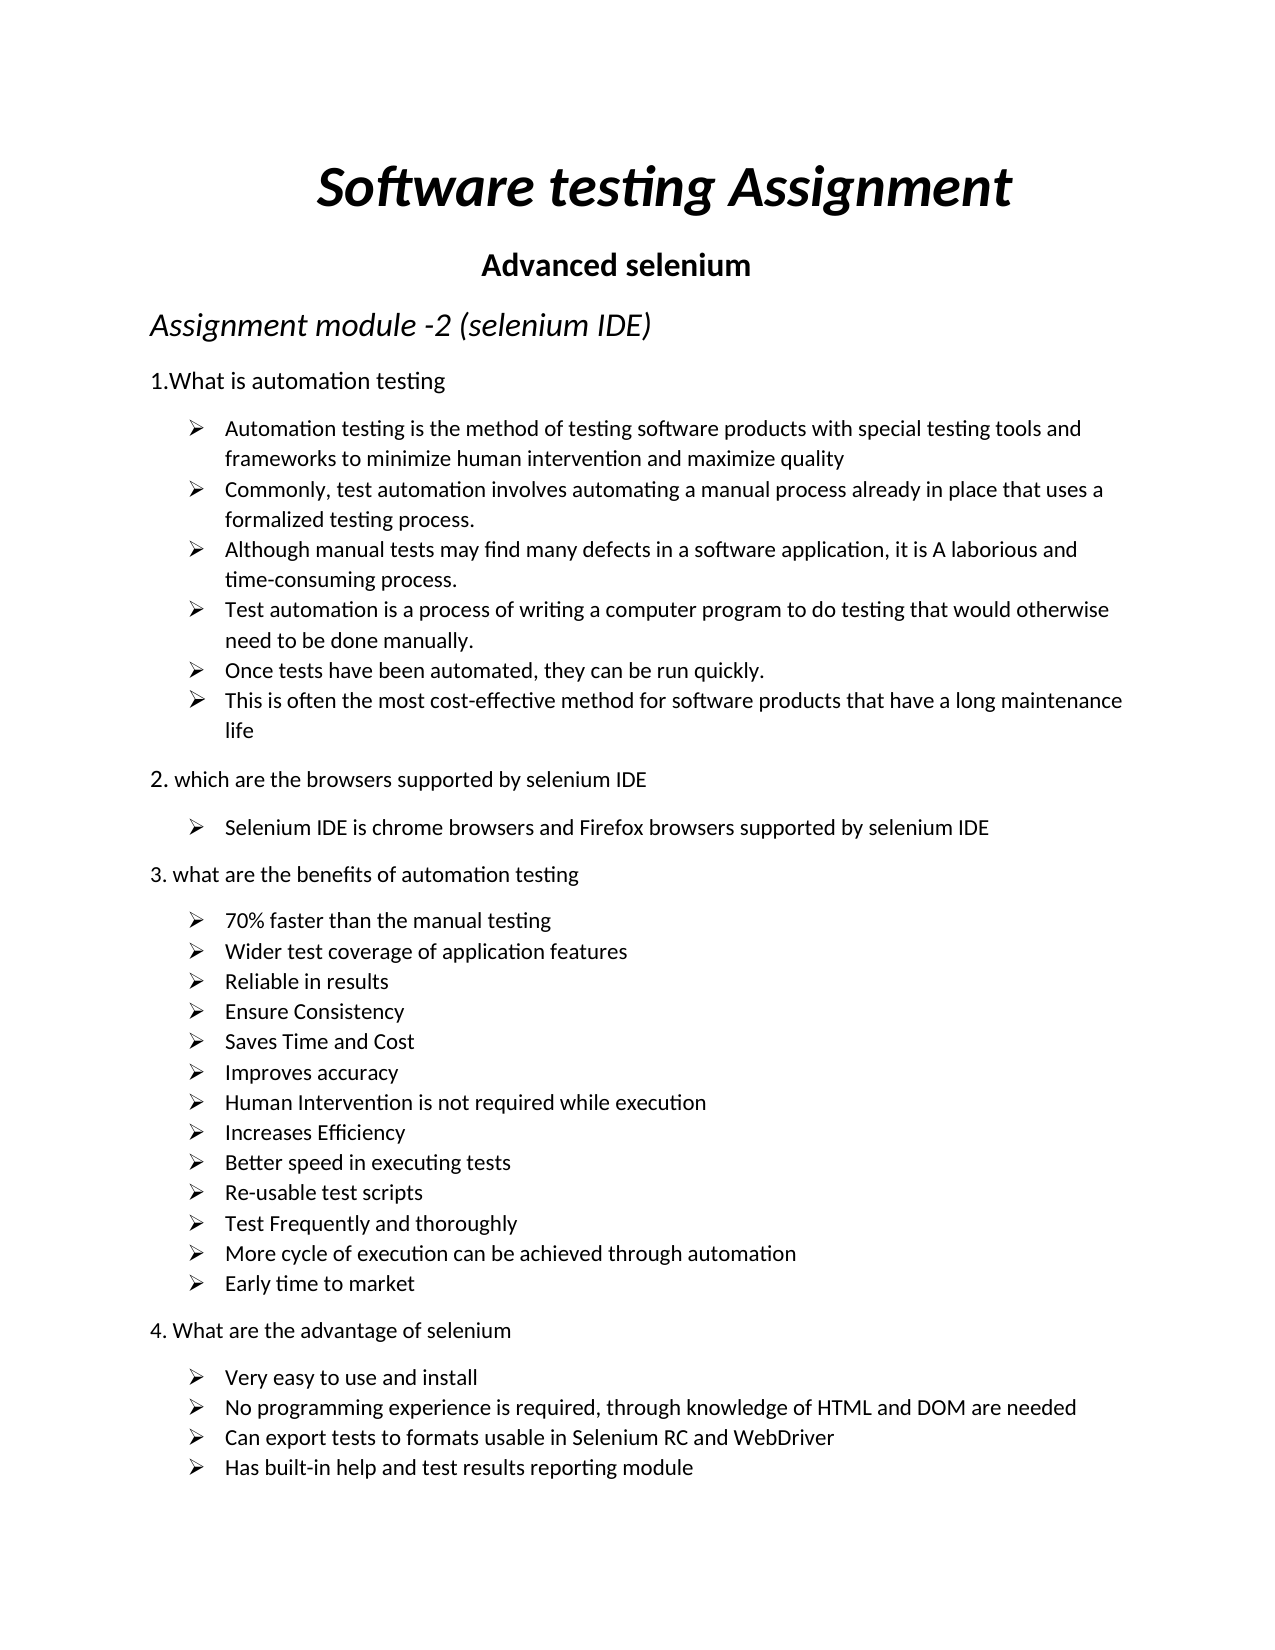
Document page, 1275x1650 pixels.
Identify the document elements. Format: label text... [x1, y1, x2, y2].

list Selenium IDE is chrome browsers and Firefox browsers supported by selenium IDE [187, 813, 1125, 841]
list Improves accuracy [187, 1058, 1125, 1086]
list Reliable in results [187, 967, 1125, 995]
list 70% faster than the manual testing [187, 907, 1125, 935]
text Advanced selenium [150, 243, 1125, 284]
list Wider test coverage of application features [187, 937, 1125, 965]
list Saves Time and Cost [187, 1027, 1125, 1056]
text Assignment module -2 (selenium IDE) [150, 304, 1125, 345]
list More cycle of execution can be achieved through automation [187, 1239, 1125, 1267]
list Once tests have been automated, they can be run quickly. [187, 656, 1125, 684]
list Better speed in executing tests [187, 1148, 1125, 1176]
list Ensure Consistency [187, 997, 1125, 1025]
list This is often the most cost-effective method for software products that have a long maintenance life [187, 686, 1125, 744]
list Human Intervention is not required while execution [187, 1088, 1125, 1116]
list Very easy to use and install [187, 1363, 1125, 1391]
text 1.What is automation testing [150, 365, 1125, 395]
text 2. which are the browsers supported by selenium IDE [150, 763, 1125, 794]
text 4. What are the advantage of selenium [150, 1316, 1125, 1344]
list Has built-in help and test results reporting module [187, 1453, 1125, 1482]
list Test automation is a process of writing a computer program to do testing that would otherwise need to be done manually. [187, 596, 1125, 654]
text Software testing Assignment [150, 150, 1125, 221]
list Commonly, test automation involves automating a manual process already in place that uses a formalized testing process. [187, 475, 1125, 533]
list Re-usable test scripts [187, 1178, 1125, 1207]
list No programming experience is required, through knowledge of HTML and DOM are needed [187, 1393, 1125, 1421]
list Although manual tests may find many defects in a software application, it is A laborious and time-consuming process. [187, 535, 1125, 593]
list Automation testing is the method of testing software products with special testing tools and frameworks to minimize human intervention and maximize quality [187, 414, 1125, 473]
list Can export tests to formats usable in Selenium RC and WebDriver [187, 1423, 1125, 1451]
list Increases Efficiency [187, 1118, 1125, 1146]
text 3. what are the benefits of automation testing [150, 860, 1125, 888]
list Test Frequently and thoroughly [187, 1209, 1125, 1237]
list Early time to market [187, 1269, 1125, 1297]
